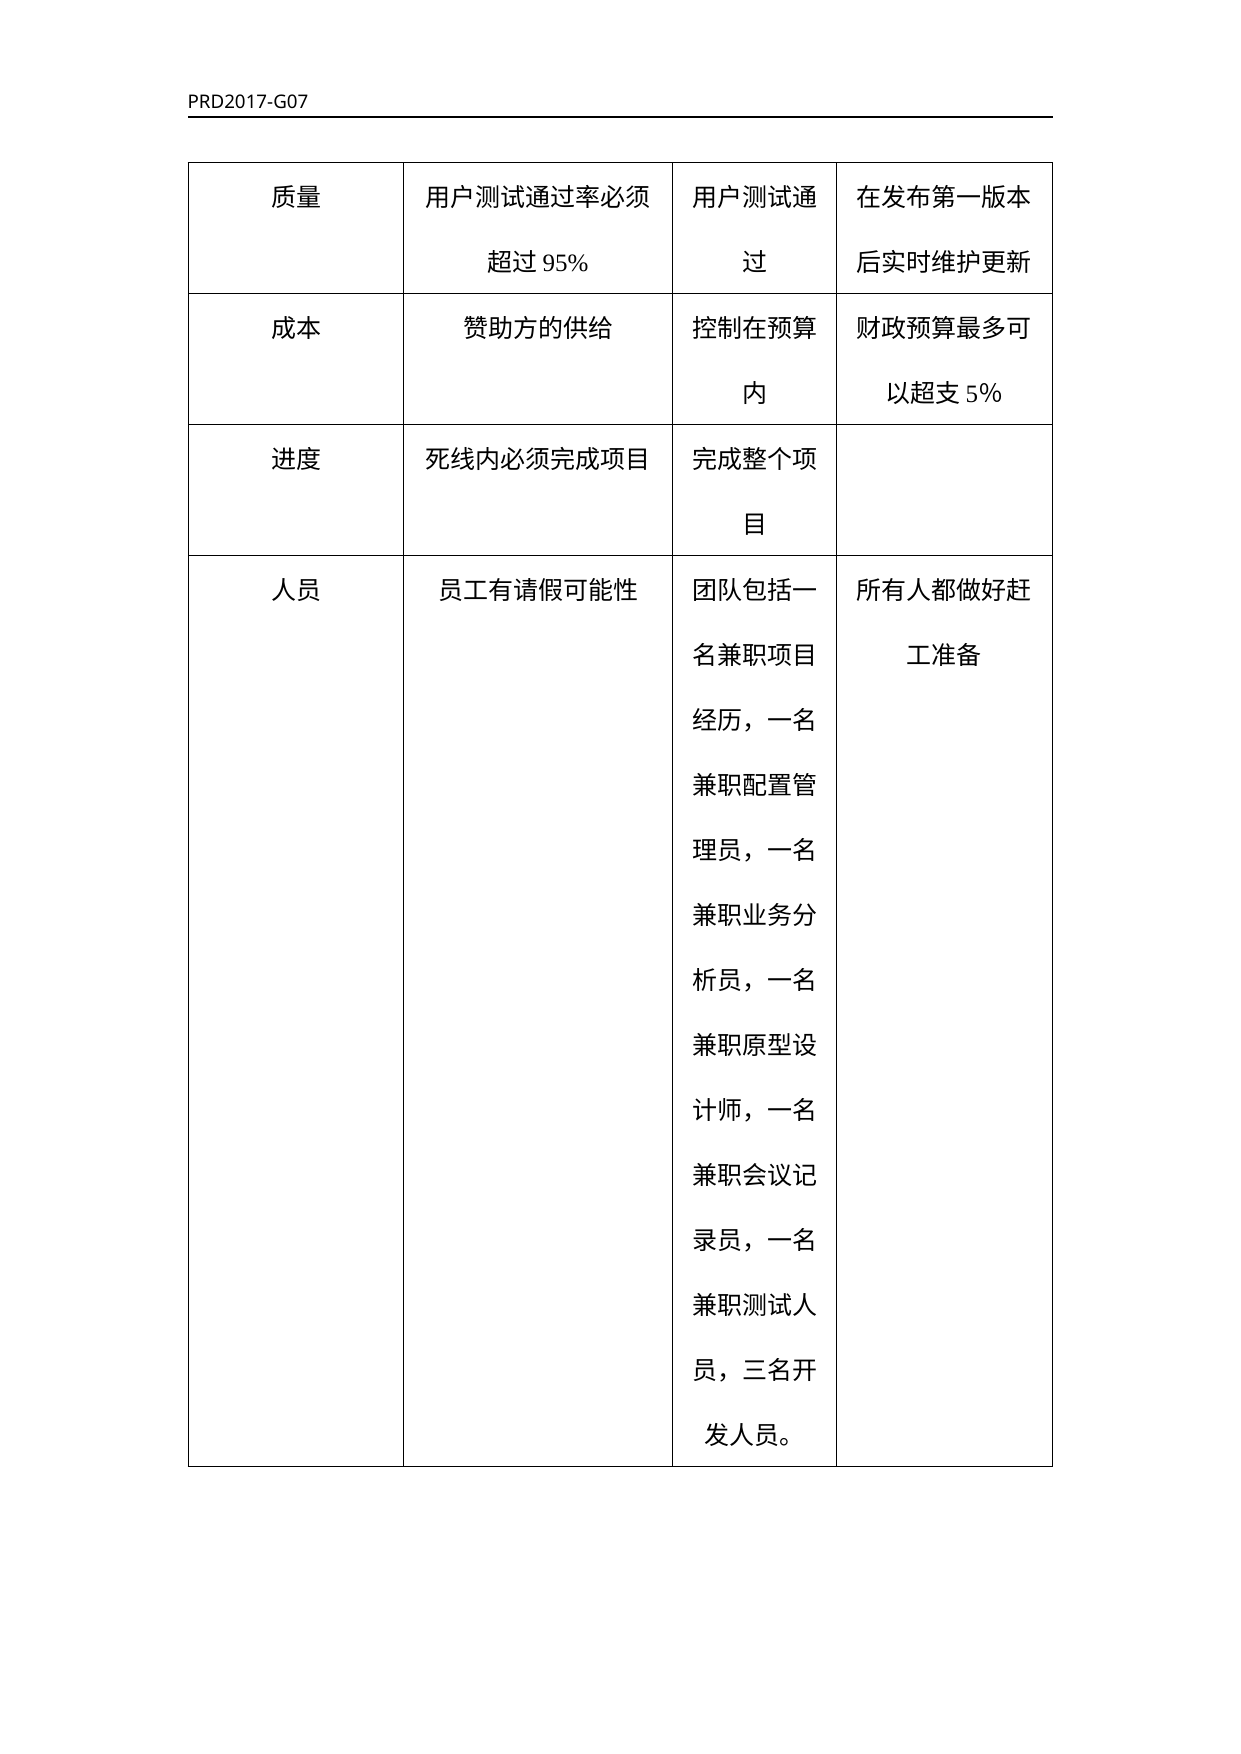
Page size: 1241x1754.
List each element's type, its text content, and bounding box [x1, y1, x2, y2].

table_cell 用户测试通过 [673, 163, 836, 293]
table_cell 在发布第一版本后实时维护更新 [837, 163, 1052, 293]
table_cell 用户测试通过率必须超过95% [404, 163, 672, 293]
table_cell 团队包括一名兼职项目经历，一名兼职配置管理员，一名兼职业务分析员，一名兼职原型设计师，一名兼职会议记录员，一名兼职测试人员，三名开发人员。 [673, 556, 836, 1466]
table_cell 完成整个项目 [673, 425, 836, 555]
table_cell 成本 [189, 294, 403, 424]
table_cell [837, 425, 1052, 555]
table_cell 质量 [189, 163, 403, 293]
table_cell 赞助方的供给 [404, 294, 672, 424]
table_cell 所有人都做好赶工准备 [837, 556, 1052, 1466]
table_cell 财政预算最多可以超支5％ [837, 294, 1052, 424]
table_cell 死线内必须完成项目 [404, 425, 672, 555]
table_cell 进度 [189, 425, 403, 555]
table_cell 控制在预算内 [673, 294, 836, 424]
table_cell 人员 [189, 556, 403, 1466]
table_cell 员工有请假可能性 [404, 556, 672, 1466]
